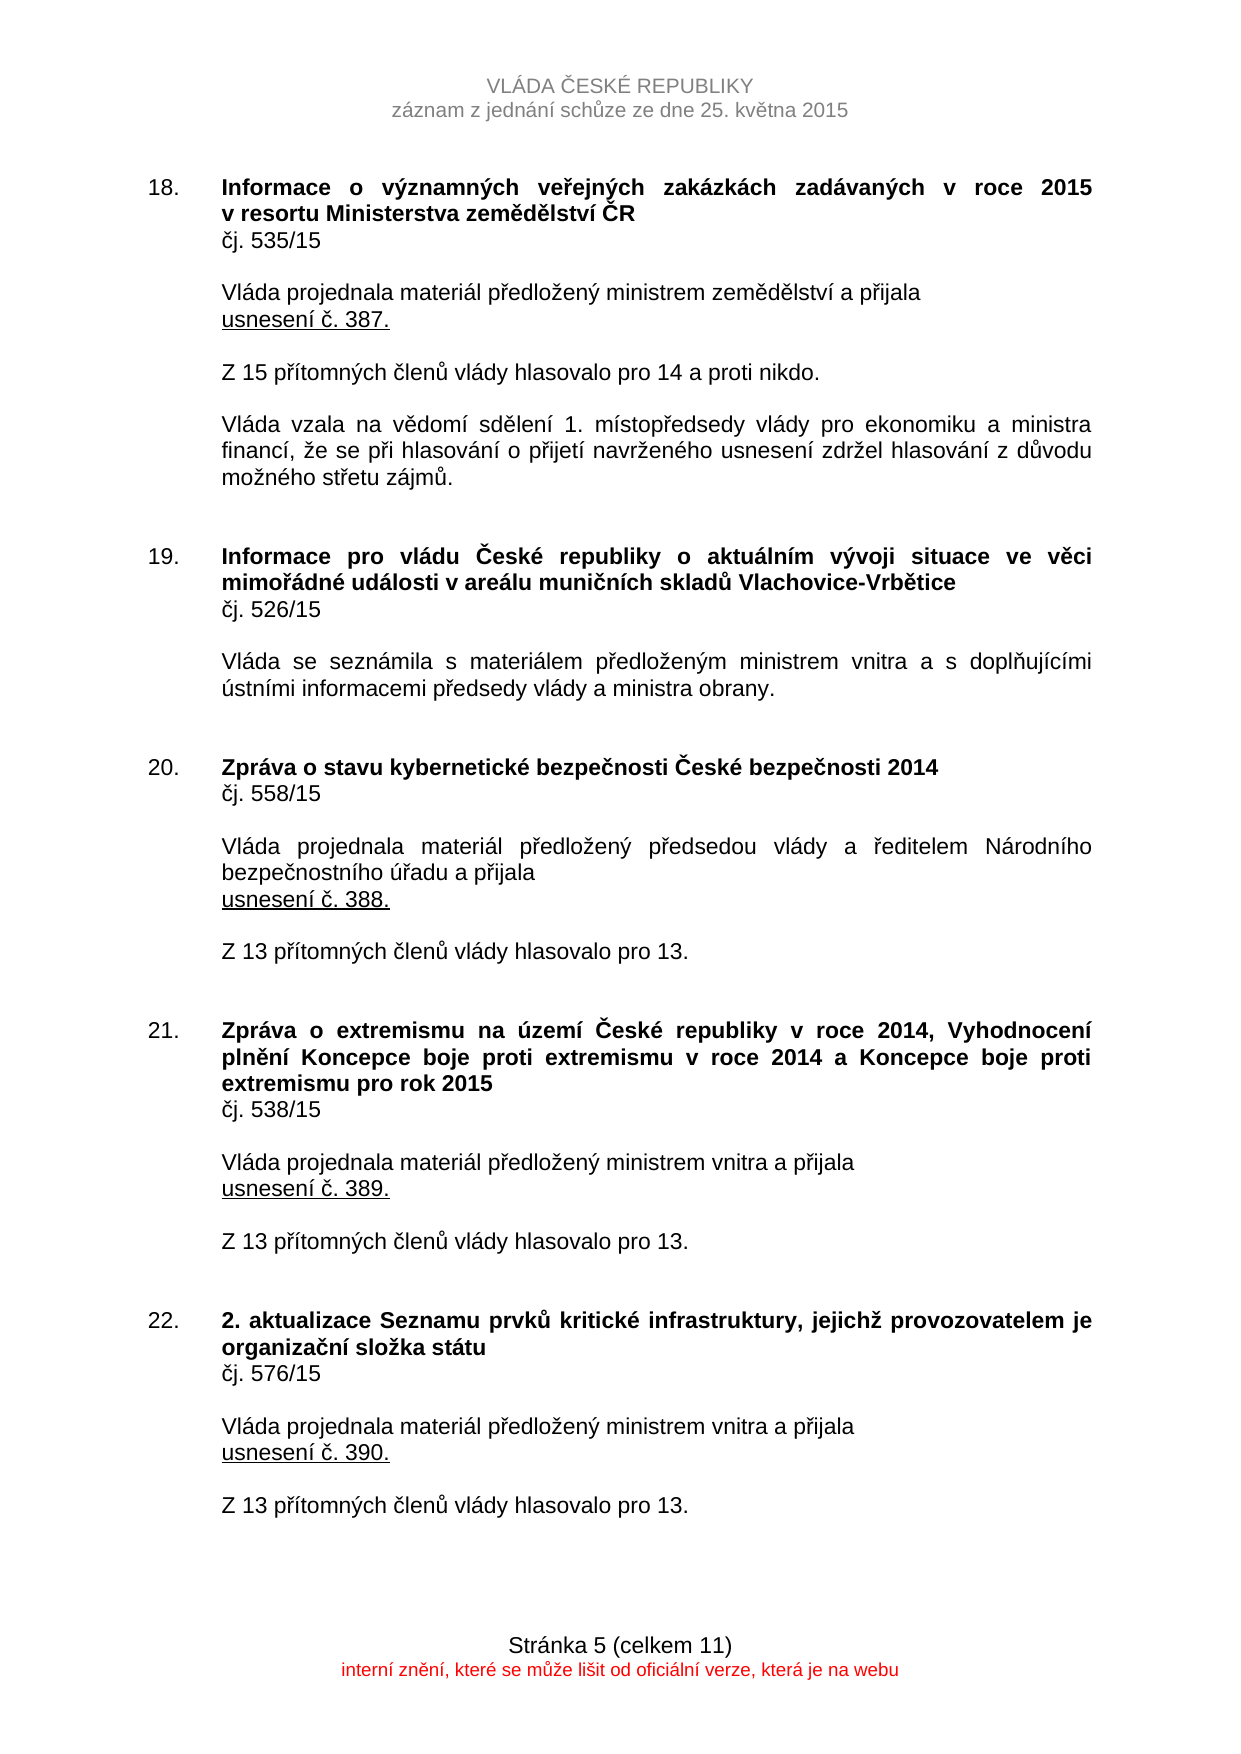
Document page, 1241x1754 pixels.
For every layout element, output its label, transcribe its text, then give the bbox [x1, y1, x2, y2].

text čj. 538/15 [148, 1096, 1093, 1123]
text 19. Informace pro vládu České republiky o aktuálním vývoji situace ve věci mimořádné události v areálu muničních skladů Vlachovice-Vrbětice [148, 543, 1093, 596]
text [148, 279, 1093, 306]
text 20. Zpráva o stavu kybernetické bezpečnosti České bezpečnosti 2014 [148, 754, 1093, 780]
text Vláda se seznámila s materiálem předloženým ministrem vnitra a s doplňujícími ústními informacemi předsedy vlády a ministra obrany. [148, 648, 1093, 701]
text 21. Zpráva o extremismu na území České republiky v roce 2014, Vyhodnocení plnění Koncepce boje proti extremismu v roce 2014 a Koncepce boje proti extremismu pro rok 2015 [148, 1017, 1093, 1096]
text Vláda projednala materiál předložený ministrem vnitra a přijala [148, 1149, 1093, 1175]
text usnesení č. 388. [148, 886, 1093, 912]
text Vláda vzala na vědomí sdělení 1. místopředsedy vlády pro ekonomiku a ministra financí, že se při hlasování o přijetí navrženého usnesení zdržel hlasování z důvodu možného střetu zájmů. [148, 411, 1093, 490]
text čj. 558/15 [148, 780, 1093, 806]
text Z 13 přítomných členů vlády hlasovalo pro 13. [148, 1228, 1093, 1254]
text Vláda projednala materiál předložený předsedou vlády a ředitelem Národního bezpečnostního úřadu a přijala [148, 833, 1093, 886]
text usnesení č. 387. [148, 306, 1093, 332]
text Z 13 přítomných členů vlády hlasovalo pro 13. [148, 1492, 1093, 1518]
text čj. 526/15 [148, 596, 1093, 622]
text 18. Informace o významných veřejných zakázkách zadávaných v roce 2015 v resortu Ministerstva zemědělství ČR [148, 174, 1093, 227]
text usnesení č. 390. [148, 1439, 1093, 1465]
text čj. 576/15 [148, 1360, 1093, 1386]
text čj. 535/15 [148, 227, 1093, 253]
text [148, 1413, 1093, 1439]
text 22. 2. aktualizace Seznamu prvků kritické infrastruktury, jejichž provozovatelem je organizační složka státu [148, 1307, 1093, 1360]
text Z 13 přítomných členů vlády hlasovalo pro 13. [148, 938, 1093, 964]
text Z 15 přítomných členů vlády hlasovalo pro 14 a proti nikdo. [148, 358, 1093, 385]
text usnesení č. 389. [148, 1175, 1093, 1202]
